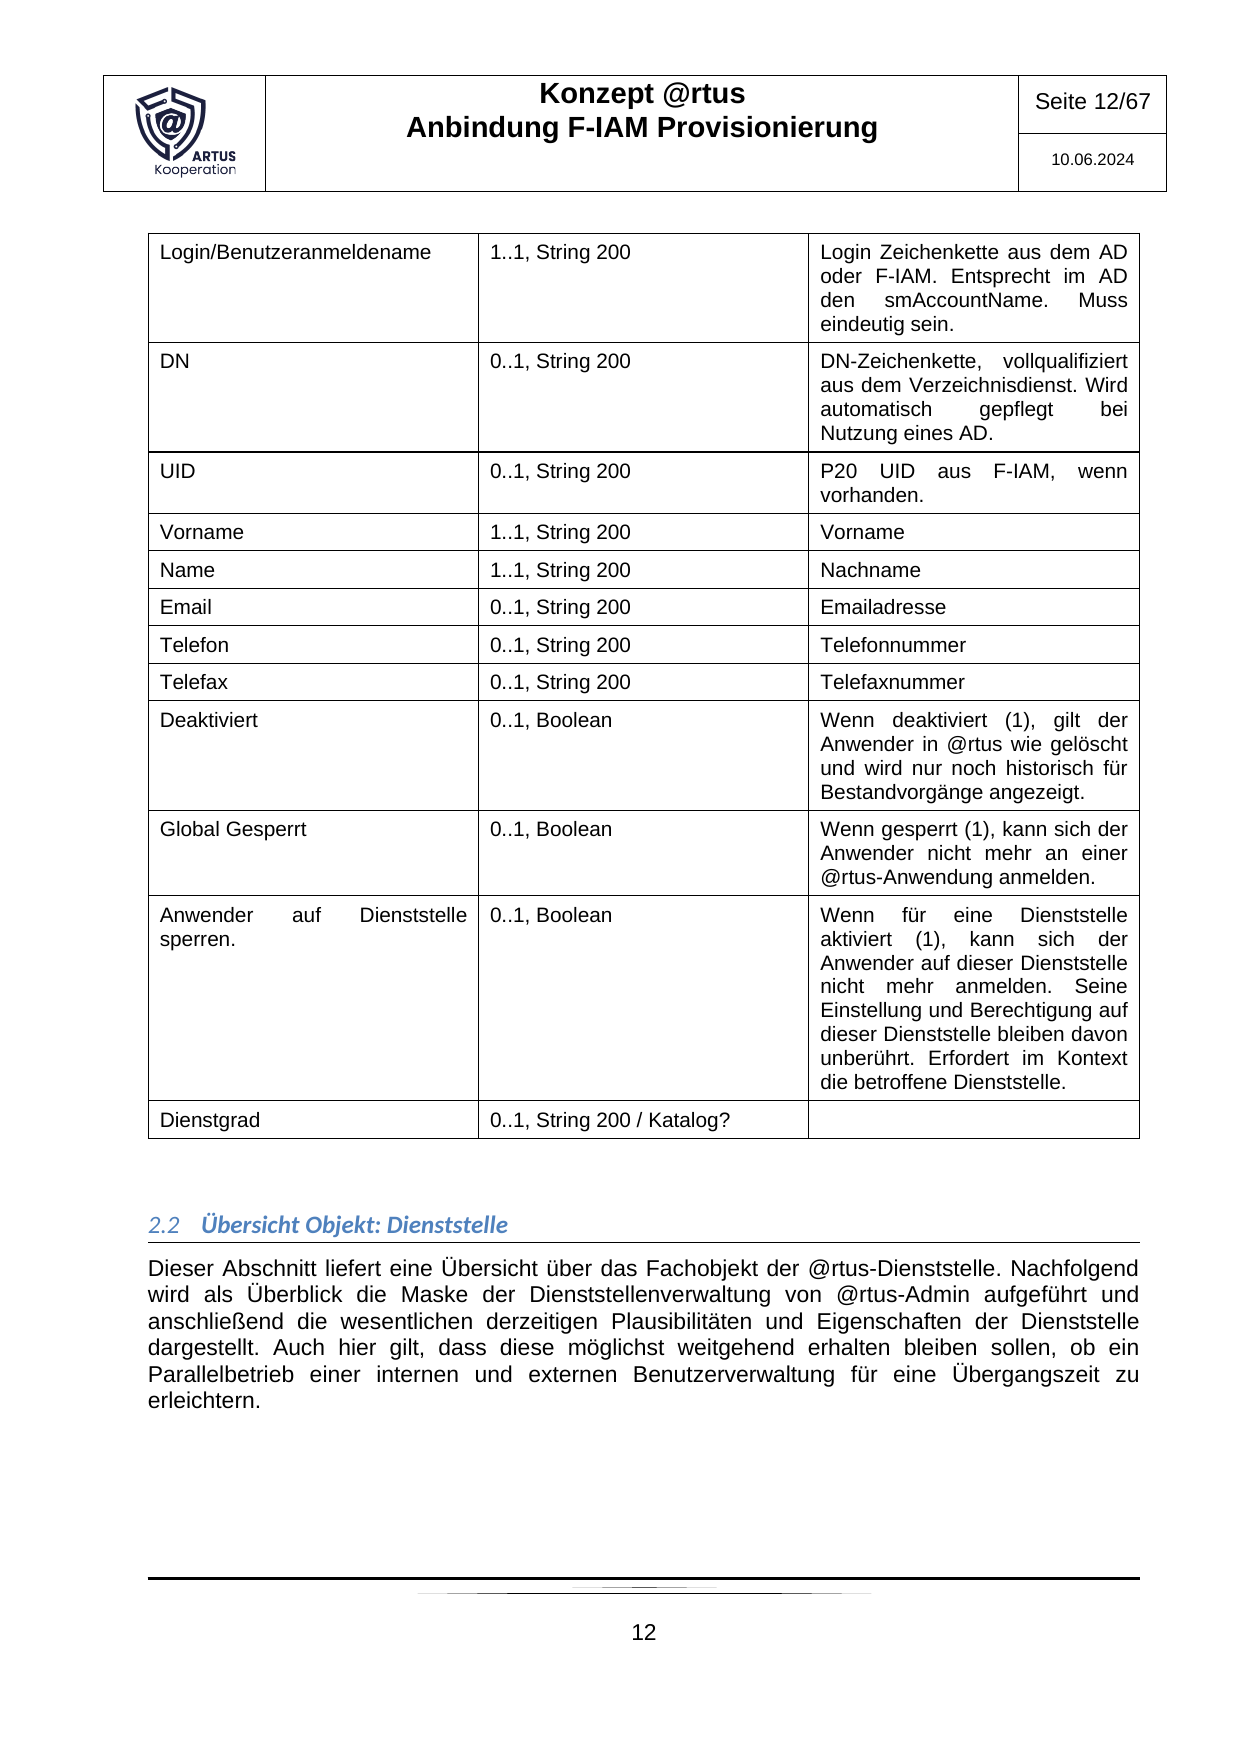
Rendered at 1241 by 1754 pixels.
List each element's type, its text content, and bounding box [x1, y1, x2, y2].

table_cell 1..1, String 200 [479, 234, 808, 342]
table_cell Email [149, 589, 478, 625]
table_cell Name [149, 551, 478, 588]
table_cell DN [149, 343, 478, 451]
table_cell 0..1, String 200 [479, 343, 808, 451]
table_cell 0..1, String 200 / Katalog? [479, 1101, 808, 1138]
table_cell Global Gesperrt [149, 811, 478, 895]
table_cell Deaktiviert [149, 701, 478, 810]
table_cell P20 UID aus F-IAM, wenn vorhanden. [809, 453, 1139, 513]
table_cell 0..1, Boolean [479, 811, 808, 895]
table_cell Wenn gesperrt (1), kann sich der Anwender nicht mehr an einer @rtus-Anwendung anmelden. [809, 811, 1139, 895]
table_cell 1..1, String 200 [479, 514, 808, 550]
table_cell Wenn für eine Dienststelle aktiviert (1), kann sich der Anwender auf dieser Dienststelle nicht mehr anmelden. Seine Einstellung und Berechtigung auf dieser Dienststelle bleiben davon unberührt. Erfordert im Kontext die betroffene Dienststelle. [809, 896, 1139, 1100]
table_cell 0..1, String 200 [479, 664, 808, 700]
table_cell Anwender auf Dienststelle sperren. [149, 896, 478, 1100]
table_cell Vorname [809, 514, 1139, 550]
subtitle Übersicht Objekt: Dienststelle [148, 1209, 1140, 1242]
picture [133, 85, 236, 178]
table_cell UID [149, 453, 478, 513]
table_cell Telefax [149, 664, 478, 700]
table_cell Login Zeichenkette aus dem AD oder F-IAM. Entsprecht im AD den smAccountName. Muss eindeutig sein. [809, 234, 1139, 342]
text Dieser Abschnitt liefert eine Übersicht über das Fachobjekt der @rtus-Dienststelle. Nachfolgend wird als Überblick die Maske der Dienststellenverwaltung von @rtus-Admin aufgeführt und anschließend die wesentlichen derzeitigen Plausibilitäten und Eigenschaften der Dienststelle dargestellt. Auch hier gilt, dass diese möglichst weitgehend erhalten bleiben sollen, ob ein Parallelbetrieb einer internen und externen Benutzerverwaltung für eine Übergangszeit zu erleichtern. [148, 1255, 1140, 1413]
table_cell DN-Zeichenkette, vollqualifiziert aus dem Verzeichnisdienst. Wird automatisch gepflegt bei Nutzung eines AD. [809, 343, 1139, 451]
table_cell Vorname [149, 514, 478, 550]
table_cell Emailadresse [809, 589, 1139, 625]
table_cell Wenn deaktiviert (1), gilt der Anwender in @rtus wie gelöscht und wird nur noch historisch für Bestandvorgänge angezeigt. [809, 701, 1139, 810]
table_cell 0..1, String 200 [479, 589, 808, 625]
table_cell Telefonnummer [809, 626, 1139, 663]
table_cell 0..1, String 200 [479, 453, 808, 513]
table_cell [809, 1101, 1139, 1138]
table_cell 1..1, String 200 [479, 551, 808, 588]
table_cell 0..1, Boolean [479, 701, 808, 810]
table_cell 0..1, String 200 [479, 626, 808, 663]
table_cell Nachname [809, 551, 1139, 588]
table_cell 0..1, Boolean [479, 896, 808, 1100]
table_cell Telefon [149, 626, 478, 663]
table_cell Dienstgrad [149, 1101, 478, 1138]
table_cell Login/Benutzeranmeldename [149, 234, 478, 342]
table_cell Telefaxnummer [809, 664, 1139, 700]
